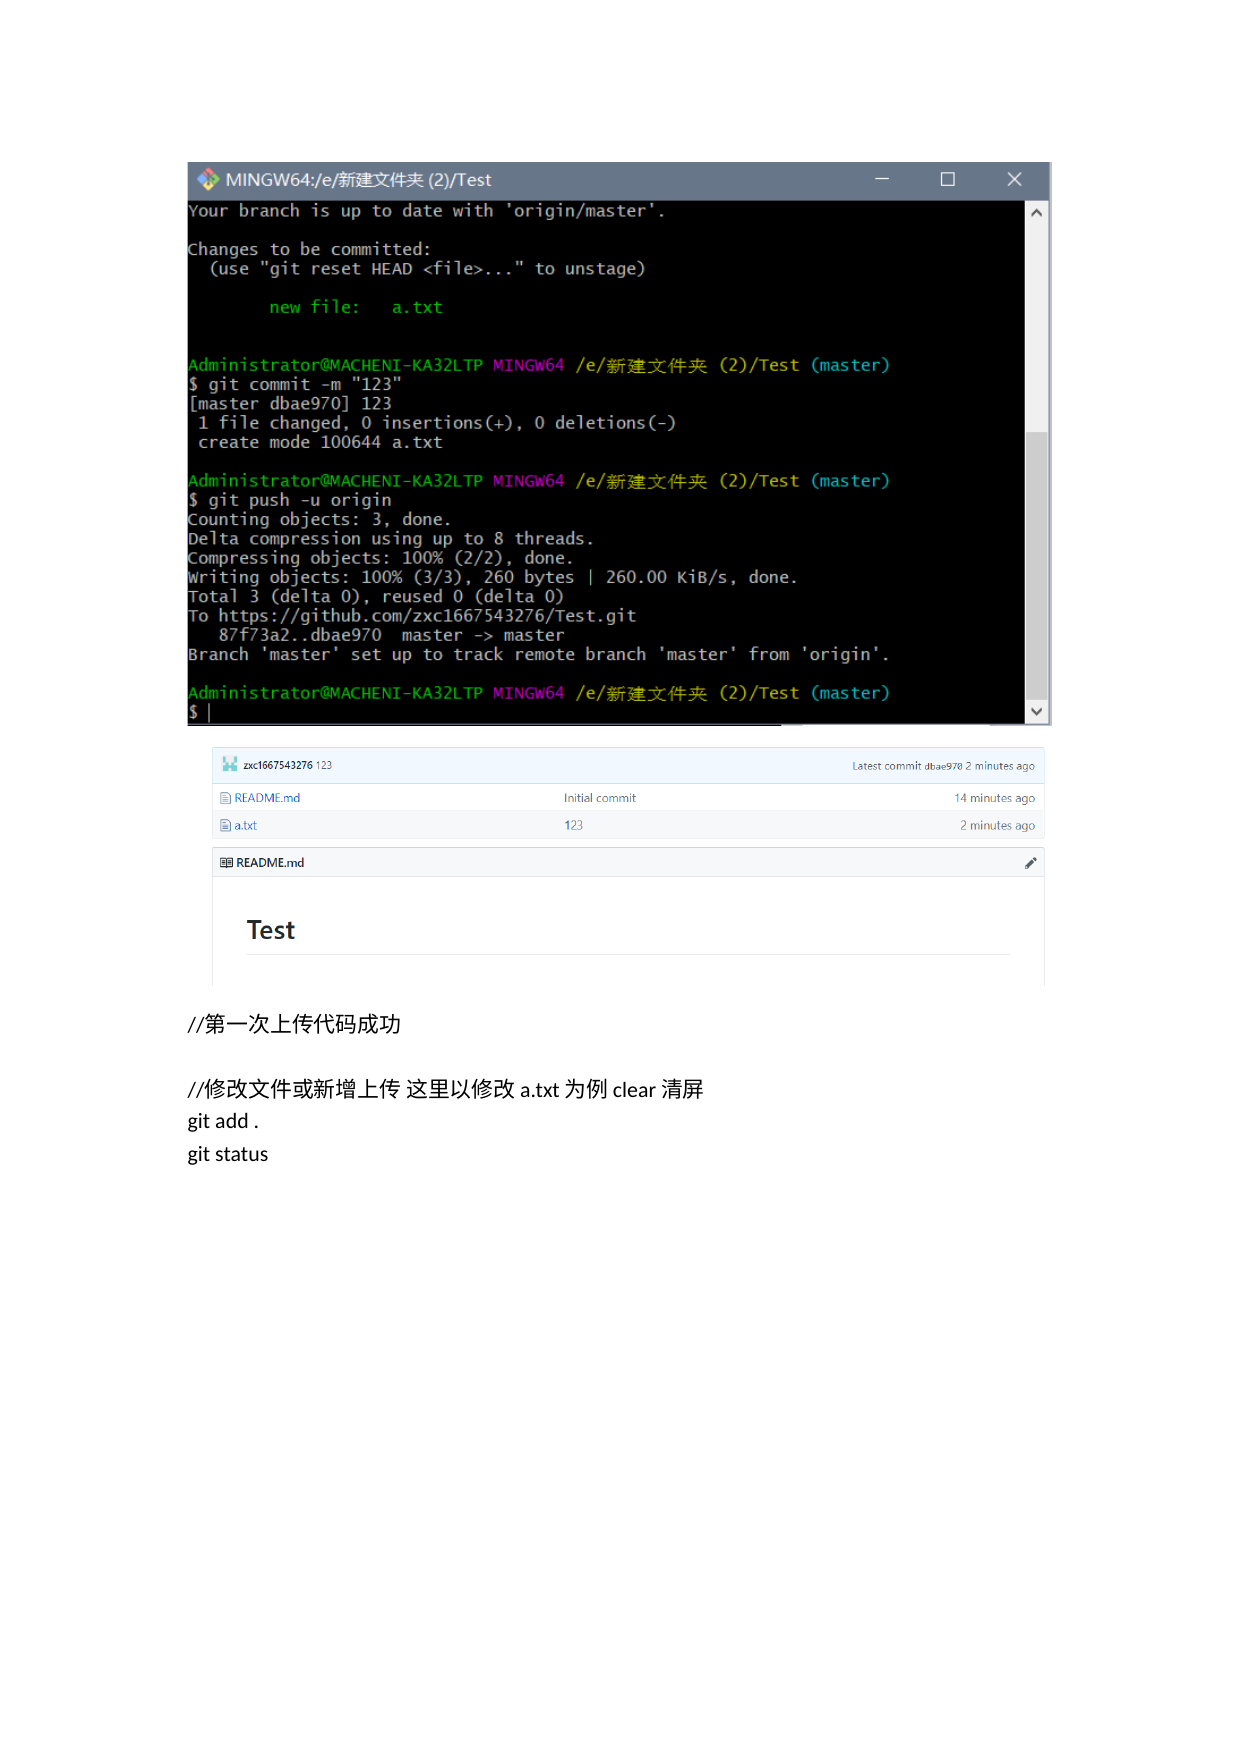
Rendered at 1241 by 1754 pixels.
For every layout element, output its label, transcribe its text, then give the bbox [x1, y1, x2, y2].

text git add . [187, 1104, 1053, 1137]
text //第一次上传代码成功 [187, 1007, 1053, 1039]
picture [187, 162, 1052, 726]
text git status [187, 1137, 1053, 1169]
text //修改文件或新增上传 这里以修改a.txt为例 clear 清屏 [187, 1072, 1053, 1104]
picture [187, 747, 1053, 986]
